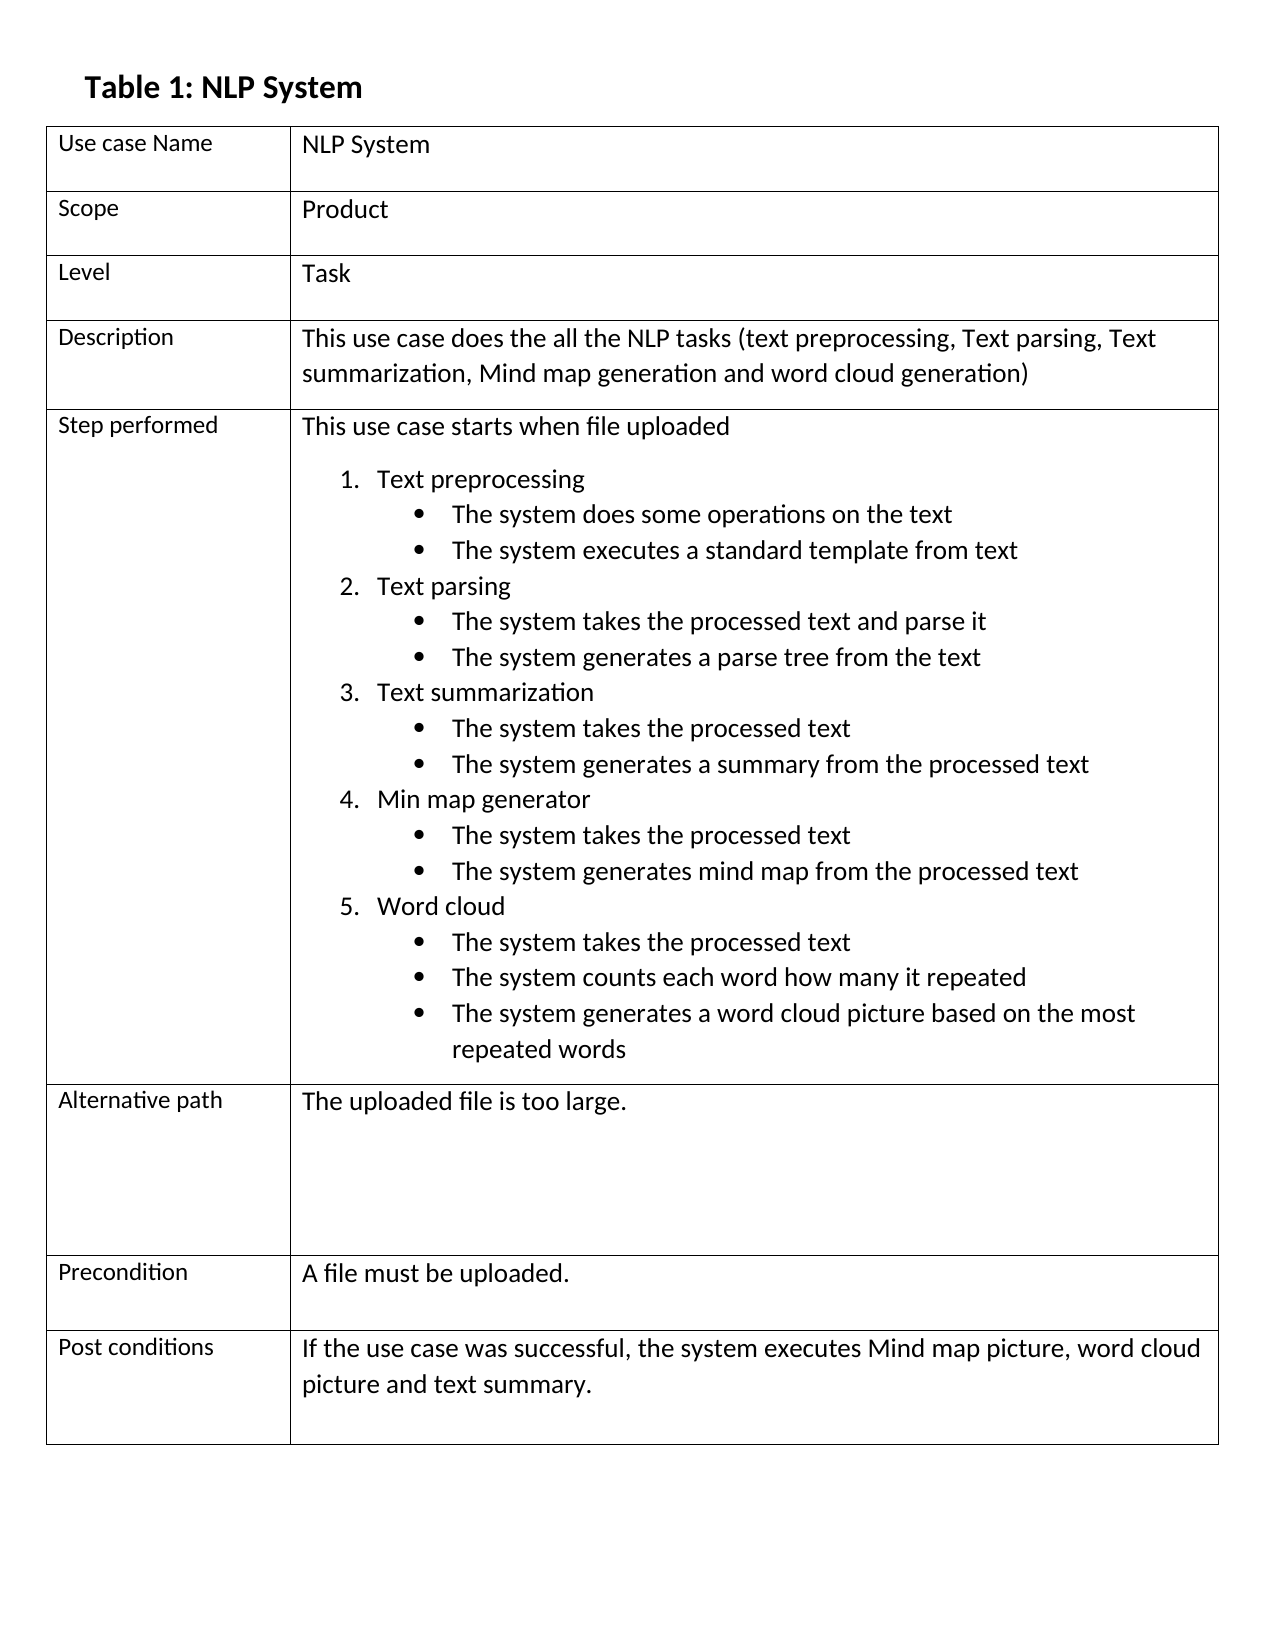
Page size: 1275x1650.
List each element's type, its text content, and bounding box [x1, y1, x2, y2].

table_cell Step performed [47, 410, 290, 1083]
table_cell Description [47, 321, 290, 408]
table_cell Alternative path [47, 1085, 290, 1255]
table_header NLP System [291, 127, 1218, 191]
table_cell This use case starts when file uploaded Text preprocessing The system does some operations on the text The system executes a standard template from text Text parsing The system takes the processed text and parse it The system generates a parse tree from the text Text summarization The system takes the processed text The system generates a summary from the processed text Min map generator The system takes the processed text The system generates mind map from the processed text Word cloud The system takes the processed text The system counts each word how many it repeated The system generates a word cloud picture based on the most repeated words [291, 410, 1218, 1083]
table_cell This use case does the all the NLP tasks (text preprocessing, Text parsing, Text summarization, Mind map generation and word cloud generation) [291, 321, 1218, 408]
table_cell Post conditions [47, 1331, 290, 1444]
table_header Use case Name [47, 127, 290, 191]
table_cell Product [291, 192, 1218, 255]
table_cell Scope [47, 192, 290, 255]
table_cell A file must be uploaded. [291, 1256, 1218, 1330]
table_cell The uploaded file is too large. [291, 1085, 1218, 1255]
table_cell If the use case was successful, the system executes Mind map picture, word cloud picture and text summary. [291, 1331, 1218, 1444]
text Table 1: NLP System [84, 66, 1200, 106]
table_cell Precondition [47, 1256, 290, 1330]
table_cell Level [47, 256, 290, 320]
table_cell Task [291, 256, 1218, 320]
